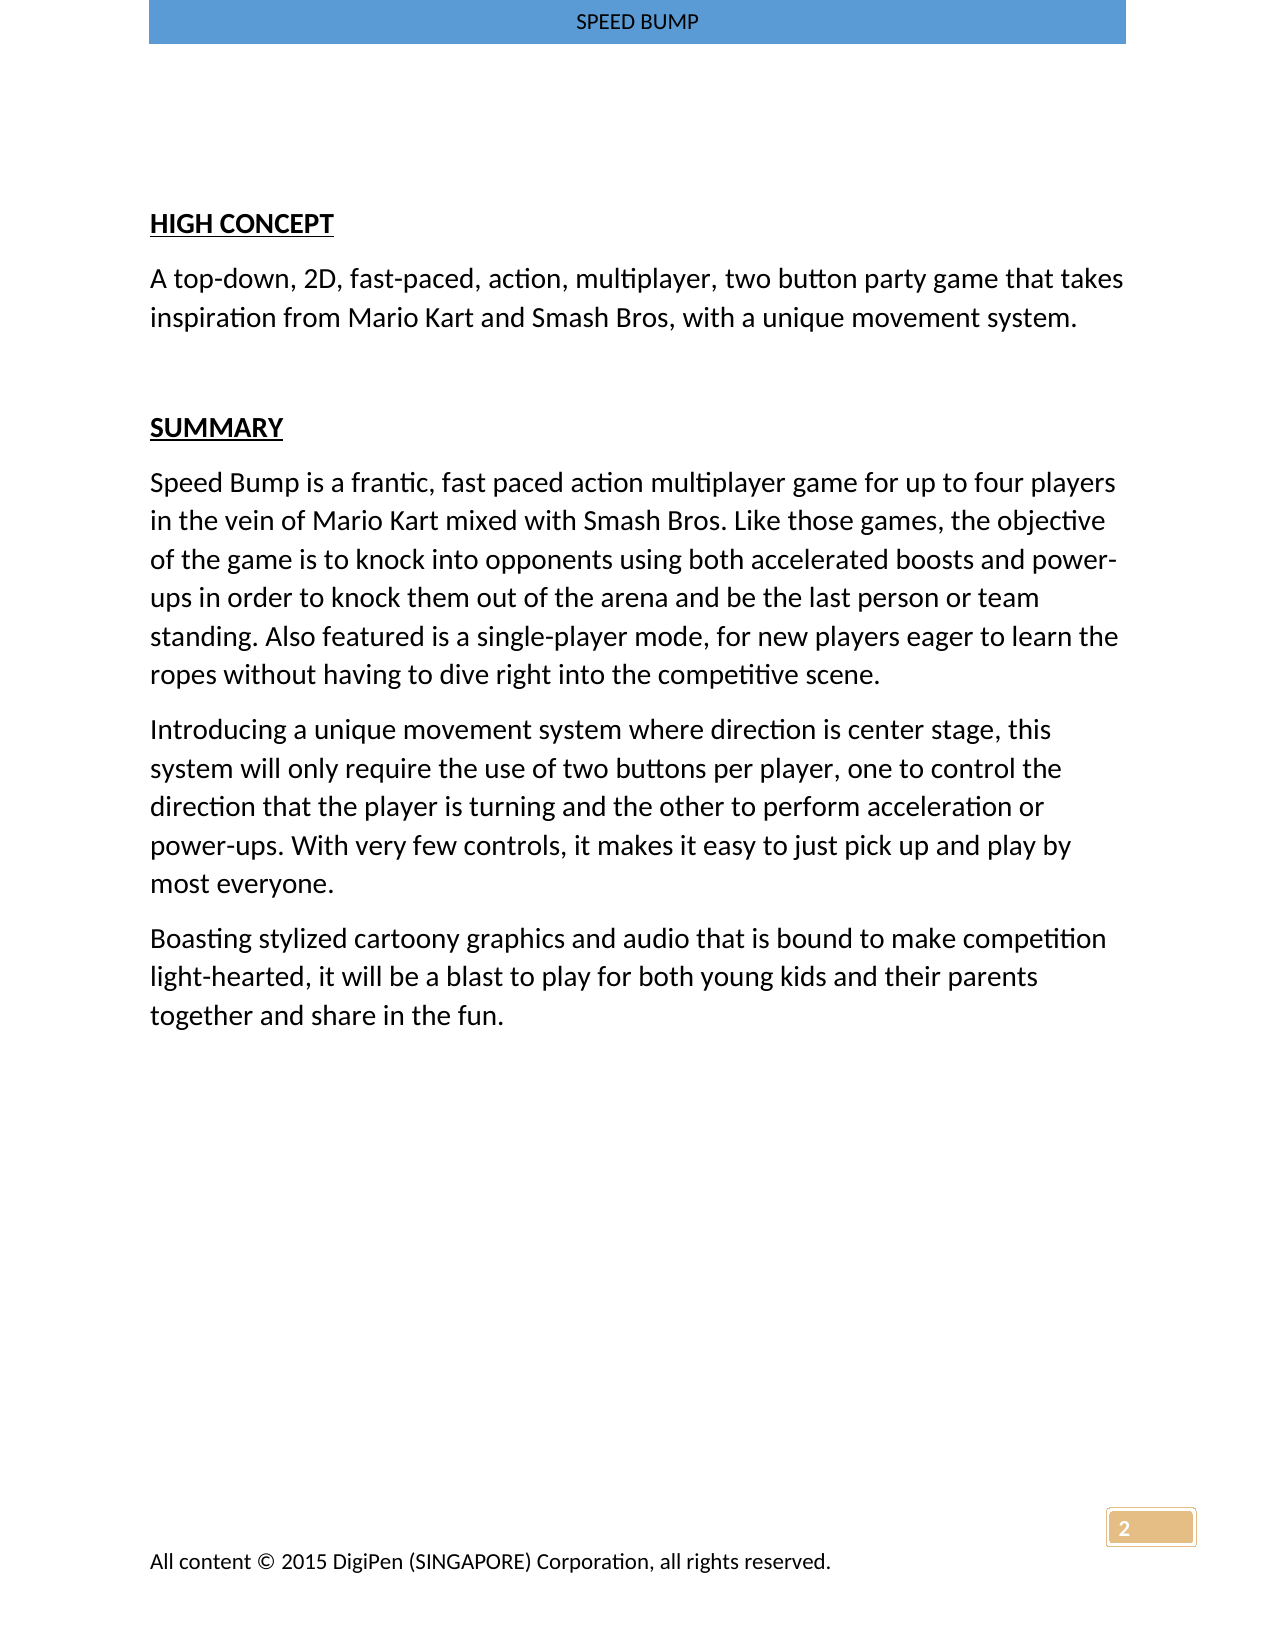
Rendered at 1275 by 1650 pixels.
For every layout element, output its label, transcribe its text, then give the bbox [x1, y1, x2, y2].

text SUMMARY [150, 409, 1125, 444]
text Speed Bump is a frantic, fast paced action multiplayer game for up to four players in the vein of Mario Kart mixed with Smash Bros. Like those games, the objective of the game is to knock into opponents using both accelerated boosts and power-ups in order to knock them out of the arena and be the last person or team standing. Also featured is a single-player mode, for new players eager to learn the ropes without having to dive right into the competitive scene. [150, 464, 1125, 692]
text A top-down, 2D, fast-paced, action, multiplayer, two button party game that takes inspiration from Mario Kart and Smash Bros, with a unique movement system. [150, 260, 1125, 334]
text Boasting stylized cartoony graphics and audio that is bound to make competition light-hearted, it will be a blast to play for both young kids and their parents together and share in the fun. [150, 920, 1125, 1033]
text Introducing a unique movement system where direction is center stage, this system will only require the use of two buttons per player, one to control the direction that the player is turning and the other to perform acceleration or power-ups. With very few controls, it makes it easy to just pick up and play by most everyone. [150, 711, 1125, 901]
text HIGH CONCEPT [150, 205, 1125, 241]
